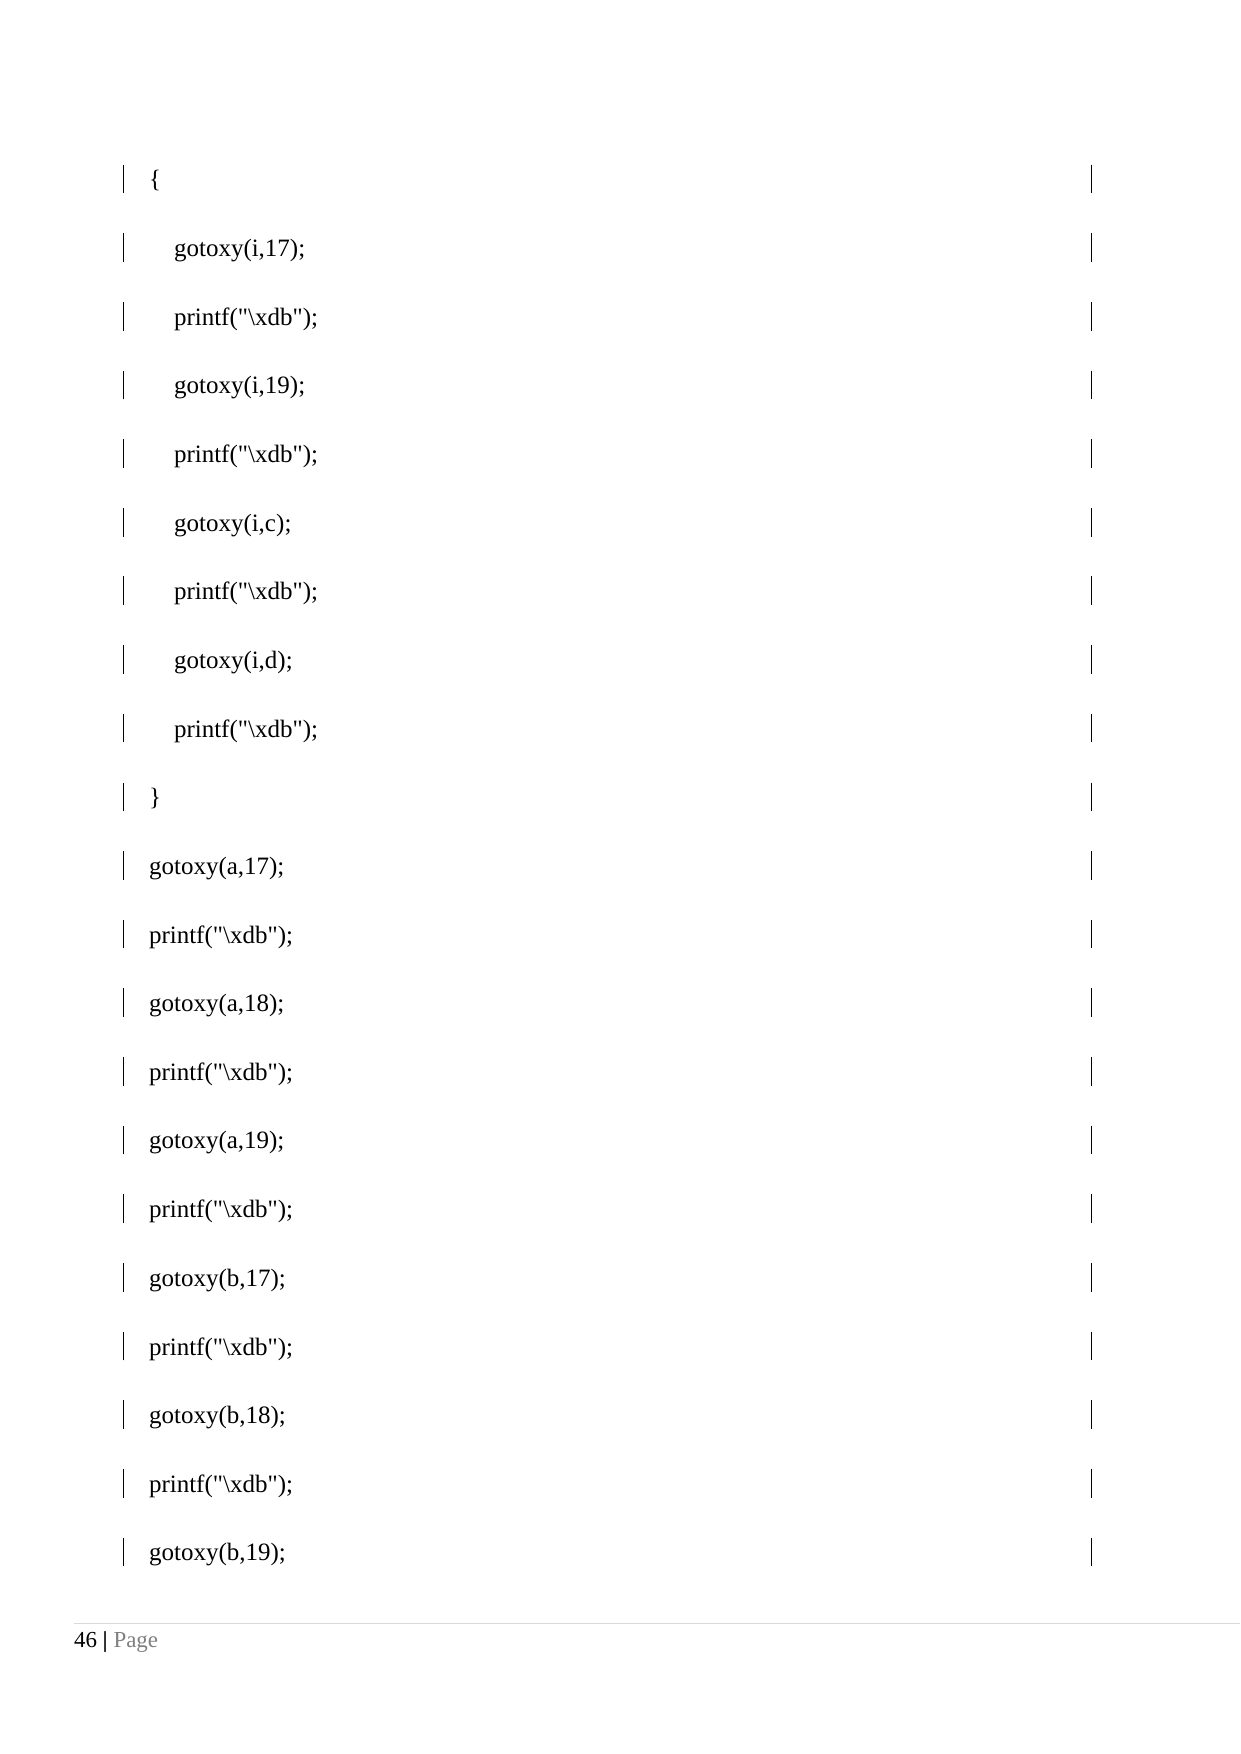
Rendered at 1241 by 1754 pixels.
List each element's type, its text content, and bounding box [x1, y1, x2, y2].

text gotoxy(a,19); [124, 1126, 1091, 1154]
text { [123, 164, 1091, 193]
text gotoxy(b,19); [123, 1537, 1091, 1566]
text printf("\xdb"); [124, 1057, 1091, 1086]
text printf("\xdb"); [124, 1194, 1091, 1223]
text gotoxy(b,17); [124, 1263, 1091, 1292]
text gotoxy(b,18); [124, 1400, 1091, 1429]
text gotoxy(a,17); [124, 851, 1091, 880]
text gotoxy(i,17); [124, 233, 1091, 262]
text gotoxy(a,18); [124, 988, 1091, 1017]
text } [123, 782, 1091, 811]
text gotoxy(i,d); [124, 645, 1091, 674]
text printf("\xdb"); [124, 1332, 1091, 1360]
text printf("\xdb"); [124, 1469, 1091, 1498]
text printf("\xdb"); [124, 302, 1091, 331]
text gotoxy(i,19); [124, 371, 1091, 399]
text gotoxy(i,c); [124, 508, 1091, 537]
text printf("\xdb"); [124, 576, 1091, 605]
text printf("\xdb"); [124, 920, 1091, 948]
text printf("\xdb"); [124, 714, 1091, 742]
text printf("\xdb"); [124, 439, 1091, 468]
